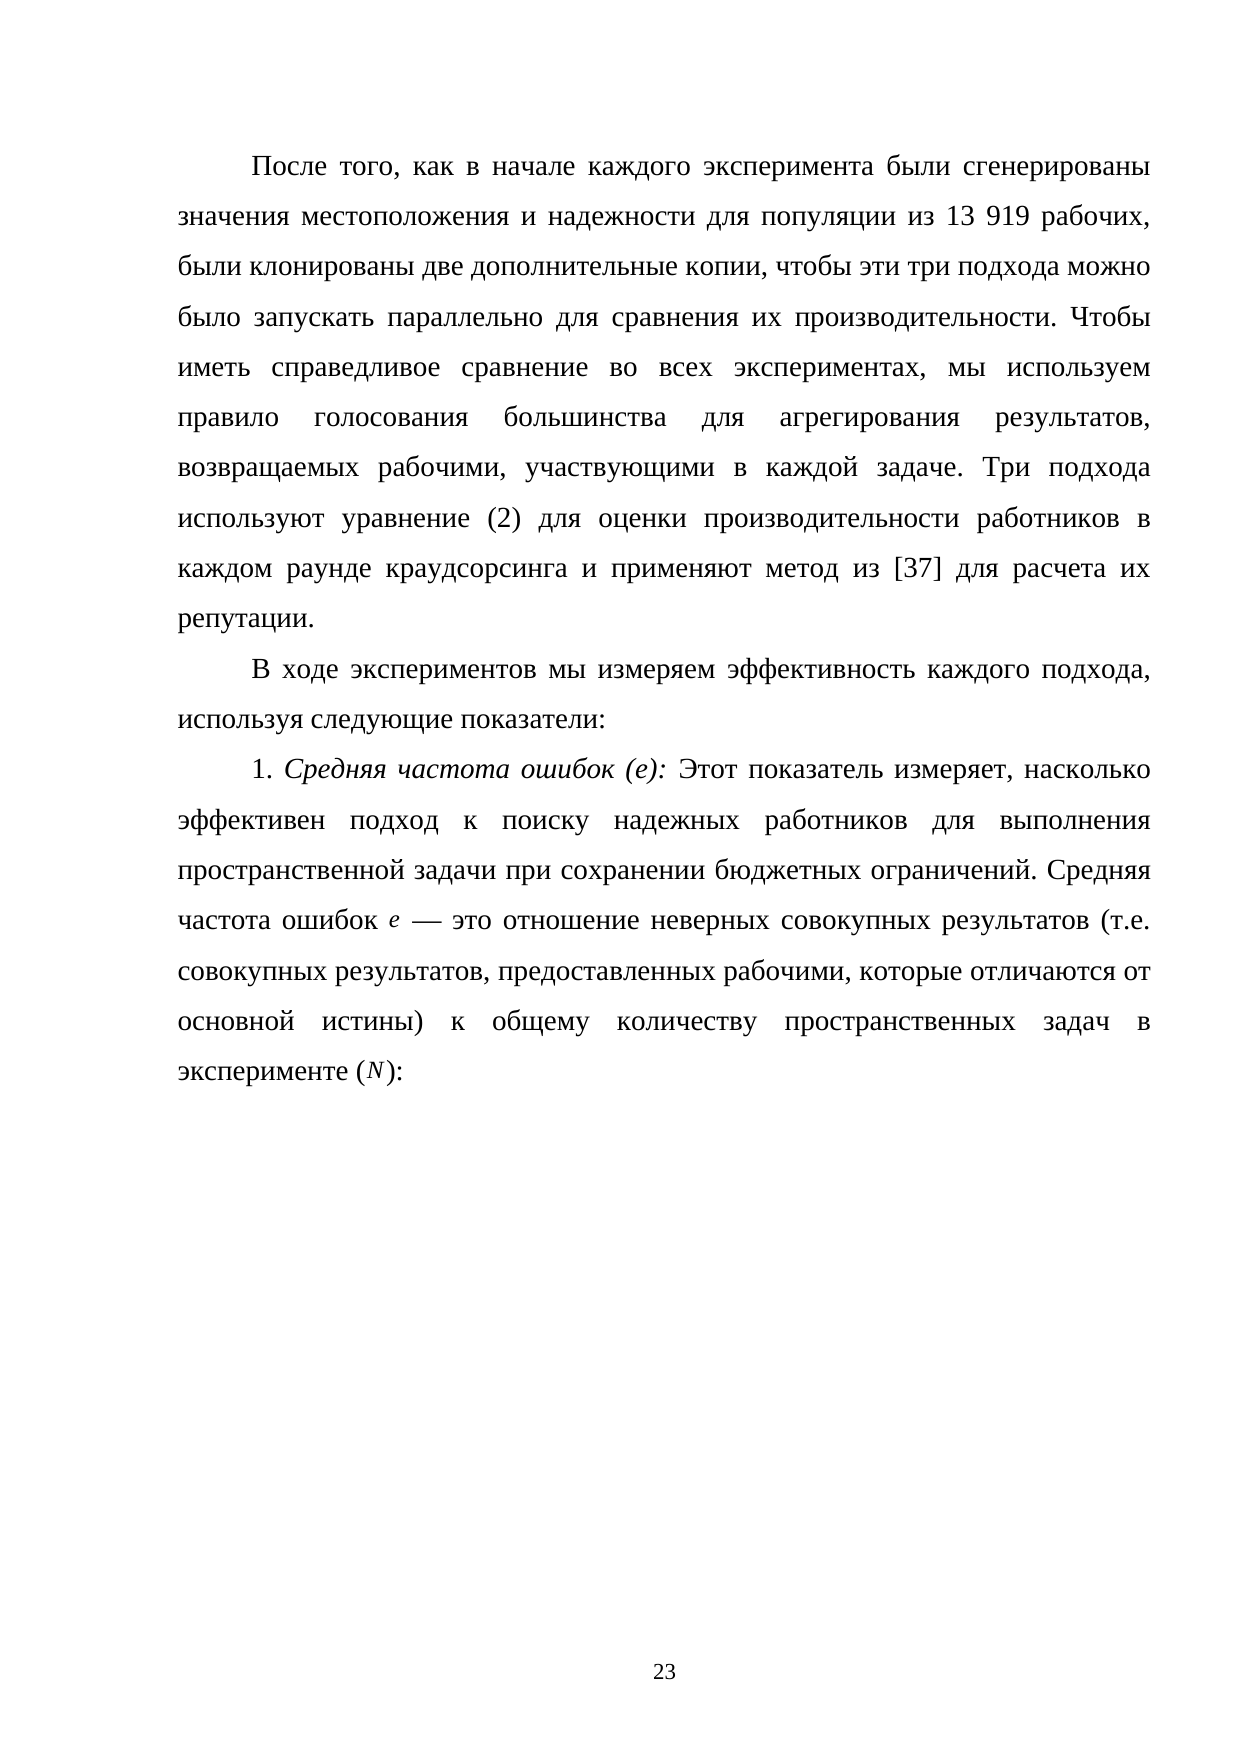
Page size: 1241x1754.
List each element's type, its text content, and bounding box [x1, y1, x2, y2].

list После того, как в начале каждого эксперимента были сгенерированы значения местоположения и надежности для популяции из 13 919 рабочих, были клонированы две дополнительные копии, чтобы эти три подхода можно было запускать параллельно для сравнения их производительности. Чтобы иметь справедливое сравнение во всех экспериментах, мы используем правило голосования большинства для агрегирования результатов, возвращаемых рабочими, участвующими в каждой задаче. Три подхода используют уравнение (2) для оценки производительности работников в каждом раунде краудсорсинга и применяют метод из [37] для расчета их репутации. [177, 148, 1152, 634]
list В ходе экспериментов мы измеряем эффективность каждого подхода, используя следующие показатели: [177, 651, 1152, 735]
list 1. Средняя частота ошибок (е): Этот показатель измеряет, насколько эффективен подход к поиску надежных работников для выполнения пространственной задачи при сохранении бюджетных ограничений. Средняя частота ошибок — это отношение неверных совокупных результатов (т.е. совокупных результатов, предоставленных рабочими, которые отличаются от основной истины) к общему количеству пространственных задач в эксперименте (): [177, 751, 1152, 1087]
